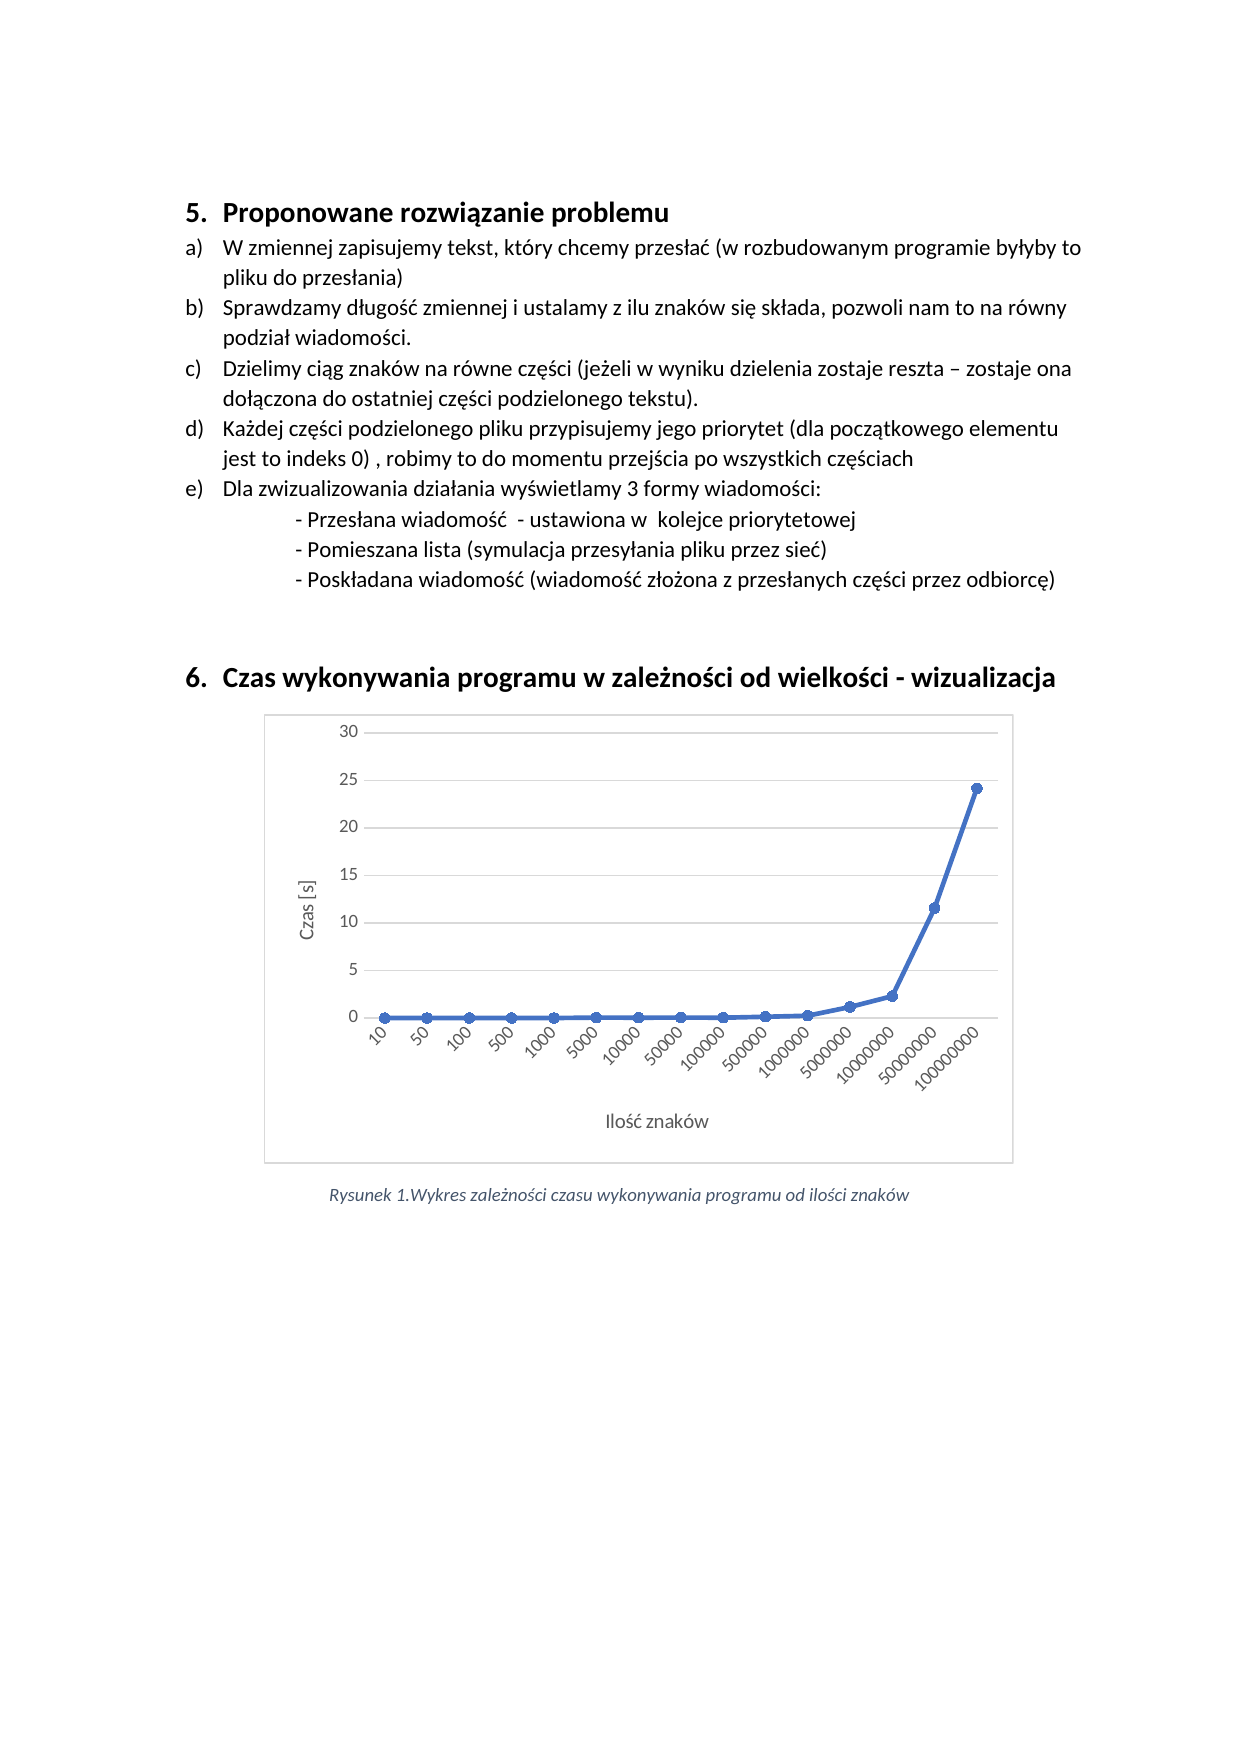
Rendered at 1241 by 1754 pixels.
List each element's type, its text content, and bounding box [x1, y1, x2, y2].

list Dzielimy ciąg znaków na równe części (jeżeli w wyniku dzielenia zostaje reszta – zostaje ona dołączona do ostatniej części podzielonego tekstu). [185, 354, 1093, 412]
list - Przesłana wiadomość - ustawiona w kolejce priorytetowej [295, 505, 1093, 533]
list Każdej części podzielonego pliku przypisujemy jego priorytet (dla początkowego elementu jest to indeks 0) , robimy to do momentu przejścia po wszystkich częściach [185, 414, 1093, 472]
list - Pomieszana lista (symulacja przesyłania pliku przez sieć) [295, 535, 1093, 563]
list W zmiennej zapisujemy tekst, który chcemy przesłać (w rozbudowanym programie byłyby to pliku do przesłania) [185, 233, 1093, 291]
list Czas wykonywania programu w zależności od wielkości - wizualizacja [185, 659, 1093, 694]
list - Poskładana wiadomość (wiadomość złożona z przesłanych części przez odbiorcę) [295, 565, 1093, 593]
list Dla zwizualizowania działania wyświetlamy 3 formy wiadomości: [185, 474, 1093, 503]
list Sprawdzamy długość zmiennej i ustalamy z ilu znaków się składa, pozwoli nam to na równy podział wiadomości. [185, 293, 1093, 352]
text Rysunek 1.Wykres zależności czasu wykonywania programu od ilości znaków [148, 1183, 1093, 1206]
list Proponowane rozwiązanie problemu [185, 194, 1093, 230]
